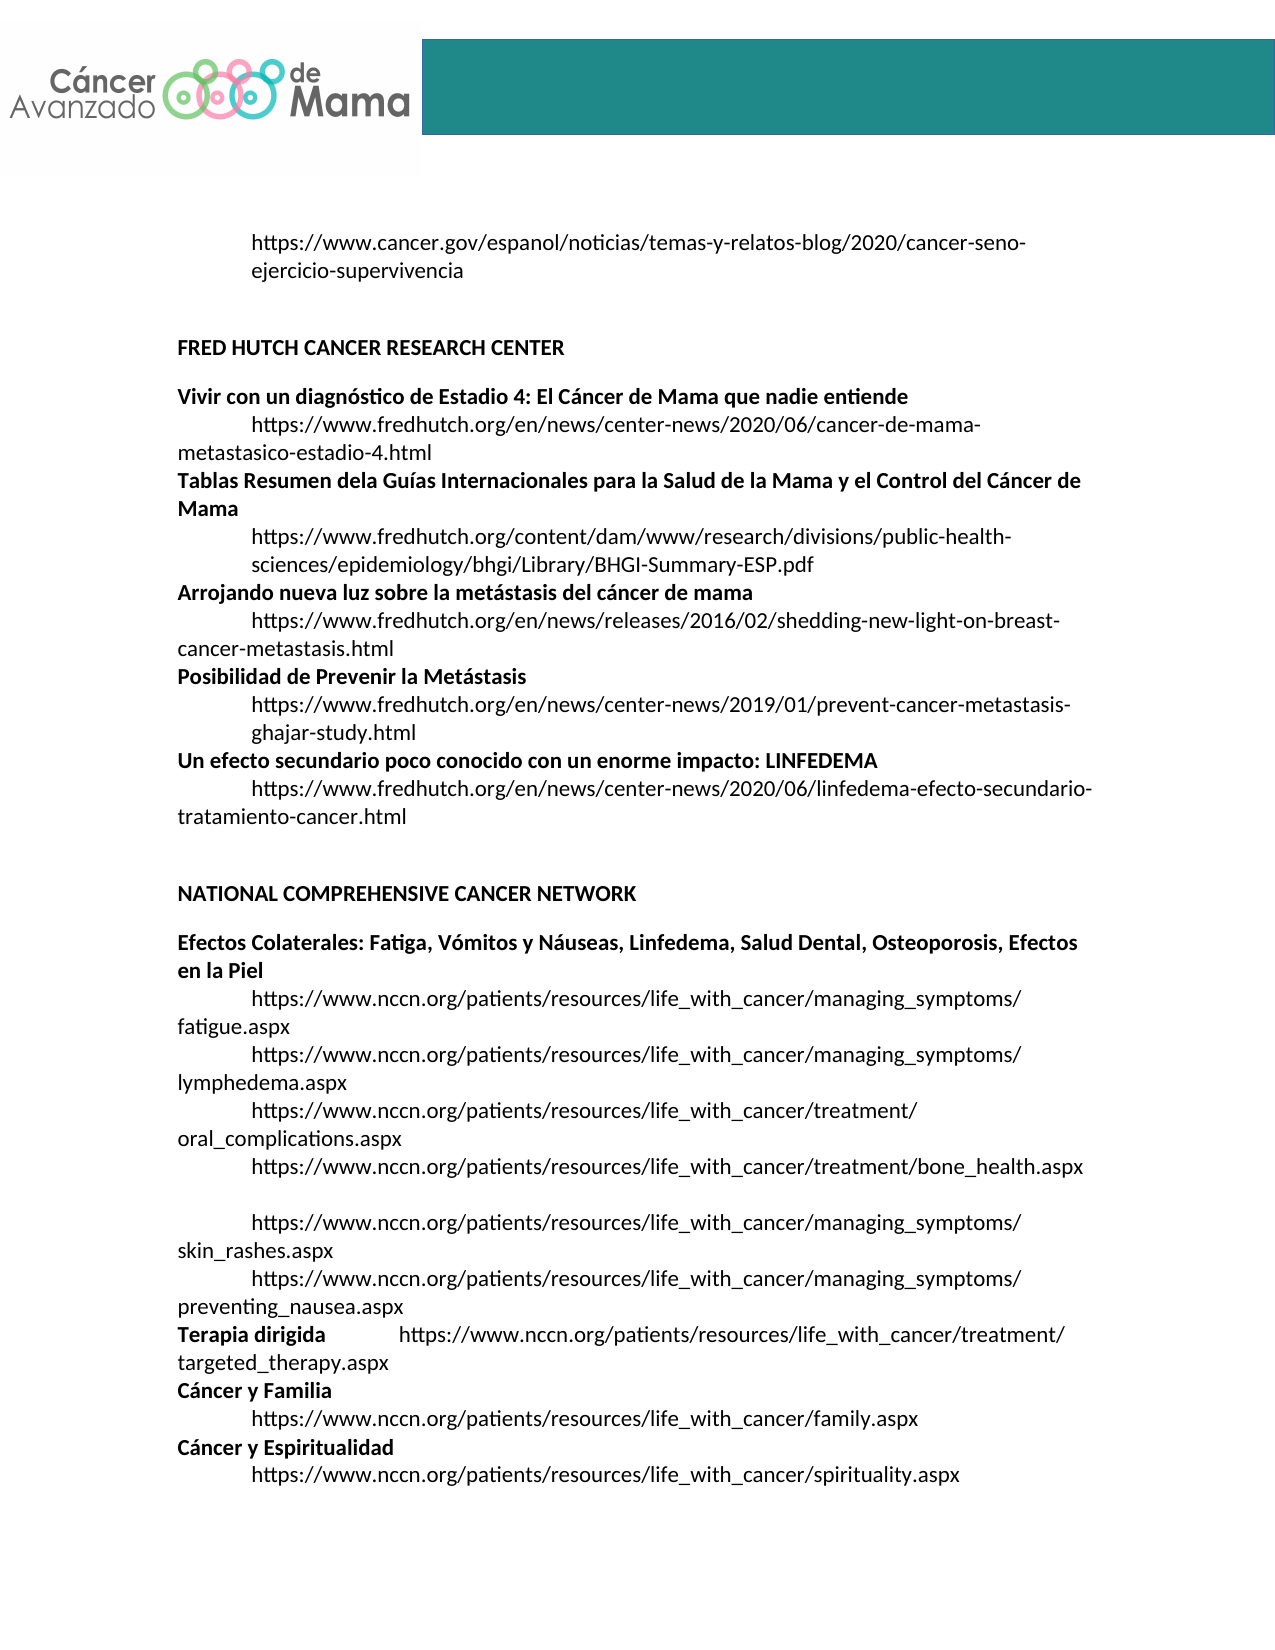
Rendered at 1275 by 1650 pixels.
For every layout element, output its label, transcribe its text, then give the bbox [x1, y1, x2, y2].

text Arrojando nueva luz sobre la metástasis del cáncer de mama https://www.fredhutch.org/en/news/releases/2016/02/shedding-new-light-on-breast-cancer-metastasis.html [177, 578, 1098, 662]
text Cáncer y Espiritualidad https://www.nccn.org/patients/resources/life_with_cancer/spirituality.aspx [177, 1433, 1098, 1489]
text https://www.nccn.org/patients/resources/life_with_cancer/managing_symptoms/preventing_nausea.aspx [177, 1264, 1098, 1321]
text Vivir con un diagnóstico de Estadio 4: El Cáncer de Mama que nadie entiende https://www.fredhutch.org/en/news/center-news/2020/06/cancer-de-mama-metastasico-estadio-4.html [177, 382, 1098, 466]
text https://www.nccn.org/patients/resources/life_with_cancer/treatment/bone_health.aspx [177, 1152, 1098, 1208]
text NATIONAL COMPREHENSIVE CANCER NETWORK [177, 879, 1098, 907]
picture [0, 21, 422, 177]
text https://www.nccn.org/patients/resources/life_with_cancer/treatment/oral_complications.aspx [177, 1096, 1098, 1152]
text Un efecto secundario poco conocido con un enorme impacto: LINFEDEMA https://www.fredhutch.org/en/news/center-news/2020/06/linfedema-efecto-secundario-tratamiento-cancer.html [177, 746, 1098, 831]
text Posibilidad de Prevenir la Metástasis [177, 662, 1098, 690]
text https://www.nccn.org/patients/resources/life_with_cancer/family.aspx [251, 1404, 1098, 1433]
text https://www.nccn.org/patients/resources/life_with_cancer/managing_symptoms/lymphedema.aspx [177, 1040, 1098, 1096]
text Efectos Colaterales: Fatiga, Vómitos y Náuseas, Linfedema, Salud Dental, Osteoporosis, Efectos en la Piel https://www.nccn.org/patients/resources/life_with_cancer/managing_symptoms/fatigue.aspx [177, 928, 1098, 1040]
text https://www.nccn.org/patients/resources/life_with_cancer/managing_symptoms/skin_rashes.aspx [177, 1208, 1098, 1264]
text https://www.cancer.gov/espanol/noticias/temas-y-relatos-blog/2020/cancer-seno-ejercicio-supervivencia [251, 228, 1098, 284]
text https://www.fredhutch.org/content/dam/www/research/divisions/public-health-sciences/epidemiology/bhgi/Library/BHGI-Summary-ESP.pdf [251, 522, 1098, 578]
text Tablas Resumen dela Guías Internacionales para la Salud de la Mama y el Control del Cáncer de Mama [177, 466, 1098, 522]
text Cáncer y Familia [177, 1377, 1098, 1404]
text FRED HUTCH CANCER RESEARCH CENTER [177, 333, 1098, 361]
text https://www.fredhutch.org/en/news/center-news/2019/01/prevent-cancer-metastasis-ghajar-study.html [251, 690, 1098, 746]
text Terapia dirigida https://www.nccn.org/patients/resources/life_with_cancer/treatment/targeted_therapy.aspx [177, 1321, 1098, 1377]
